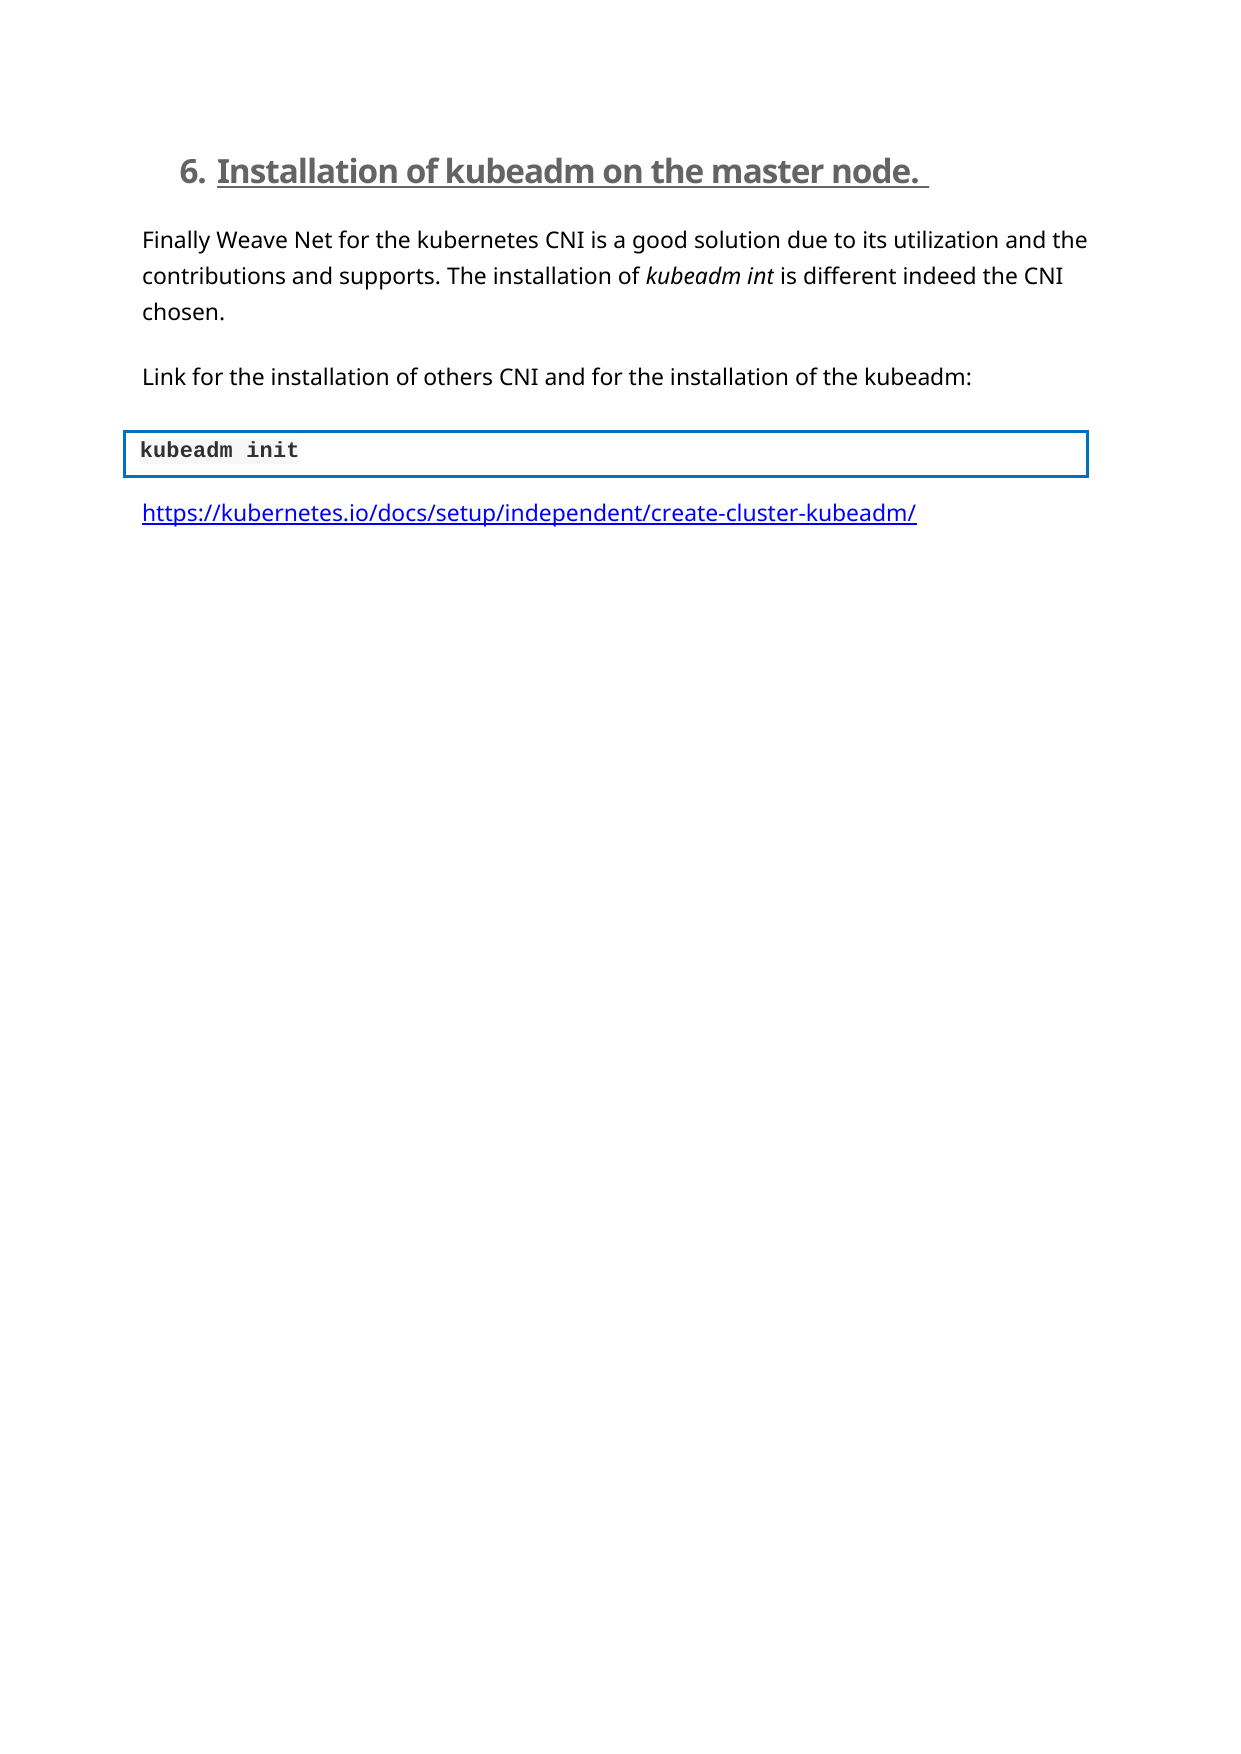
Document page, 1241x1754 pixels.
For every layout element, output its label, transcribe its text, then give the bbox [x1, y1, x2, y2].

subtitle Installation of kubeadm on the master node. [179, 148, 1107, 193]
text Link for the installation of others CNI and for the installation of the kubeadm: https://kubernetes.io/docs/setup/independent/create-cluster-kubeadm/ [142, 361, 1107, 559]
text Finally Weave Net for the kubernetes CNI is a good solution due to its utilization and the contributions and supports. The installation of kubeadm int is different indeed the CNI chosen. [142, 224, 1107, 327]
